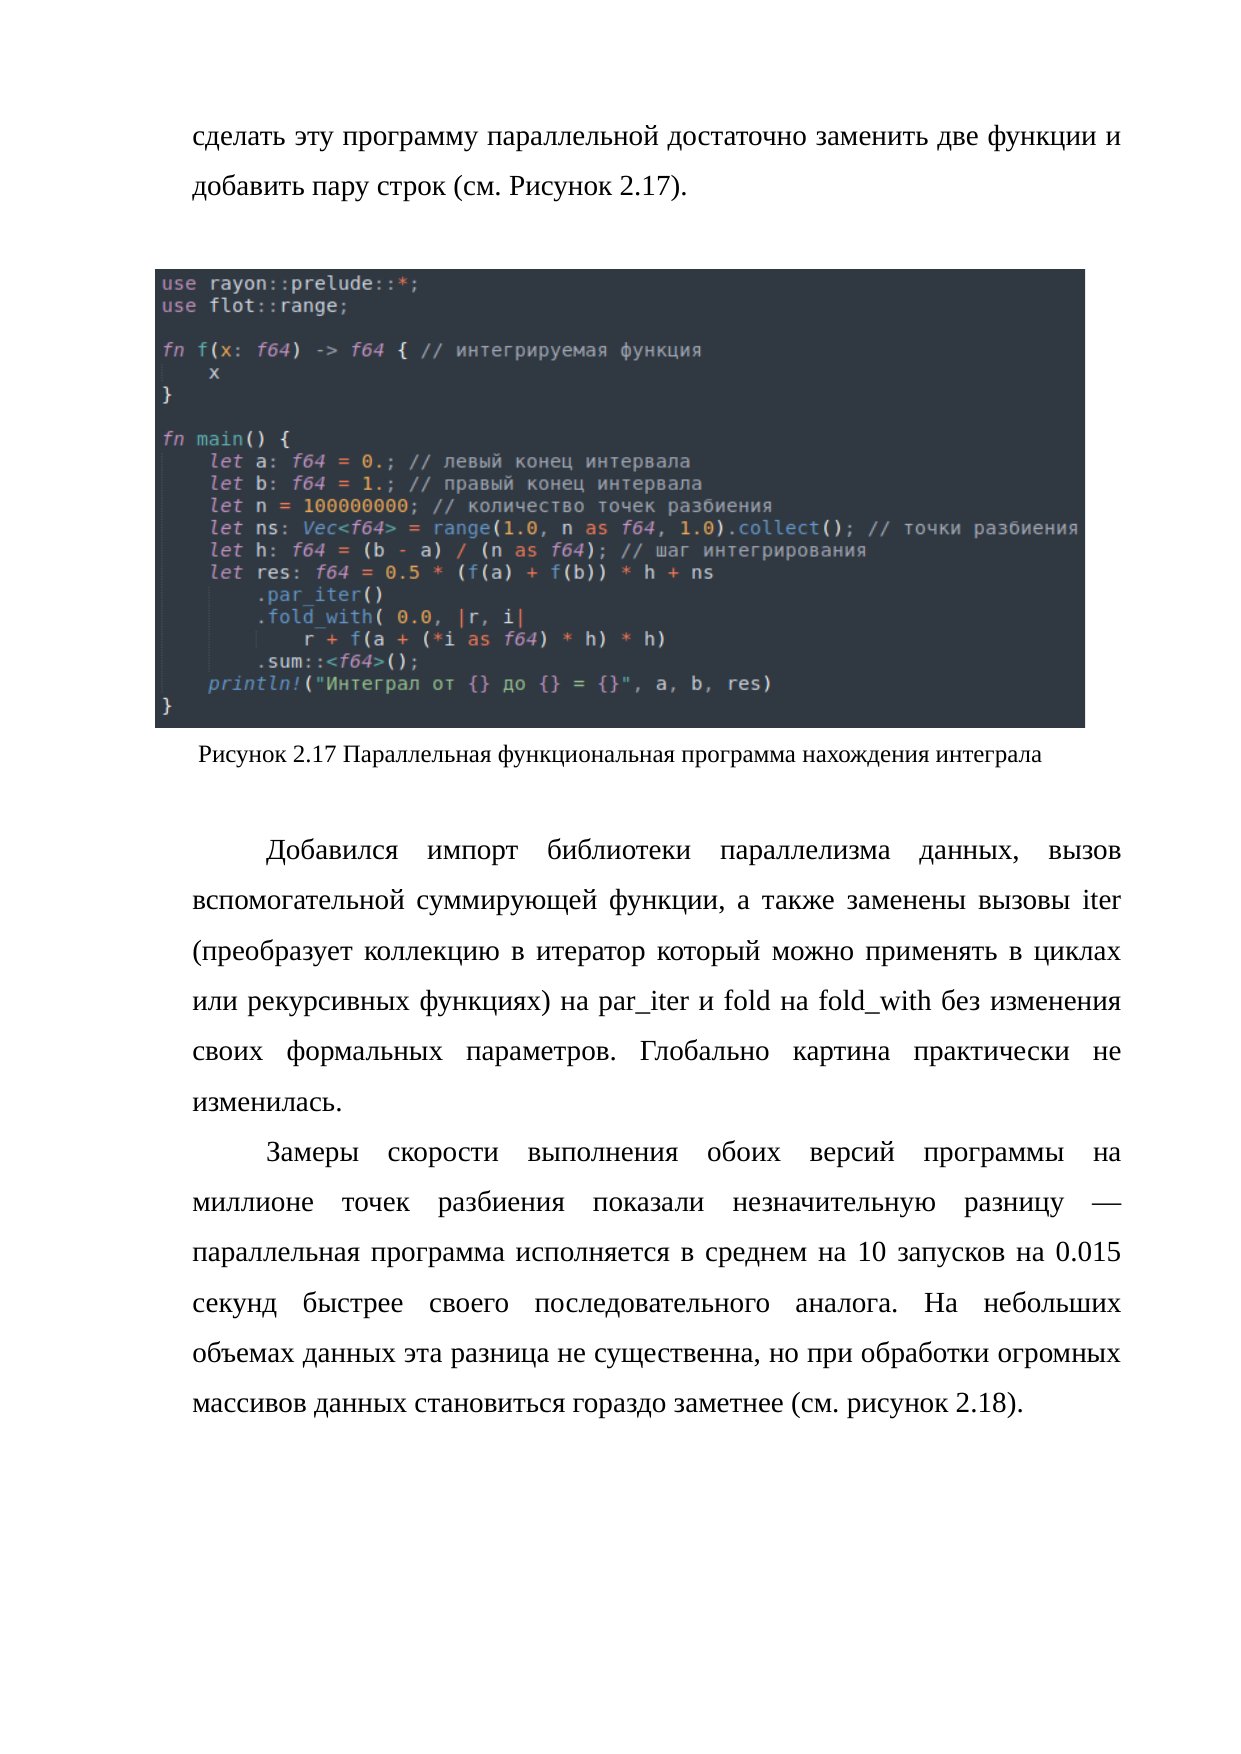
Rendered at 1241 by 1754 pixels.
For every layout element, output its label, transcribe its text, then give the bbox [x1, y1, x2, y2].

text Замеры скорости выполнения обоих версий программы на миллионе точек разбиения показали незначительную разницу — параллельная программа исполняется в среднем на 10 запусков на 0.015 секунд быстрее своего последовательного аналога. На небольших объемах данных эта разница не существенна, но при обработки огромных массивов данных становиться гораздо заметнее (см. рисунок 2.18). [192, 1134, 1122, 1419]
picture [155, 269, 1086, 728]
text Добавился импорт библиотеки параллелизма данных, вызов вспомогательной суммирующей функции, а также заменены вызовы iter (преобразует коллекцию в итератор который можно применять в циклах или рекурсивных функциях) на par_iter и fold на fold_with без изменения своих формальных параметров. Глобально картина практически не изменилась. [192, 832, 1122, 1117]
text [192, 118, 1122, 202]
